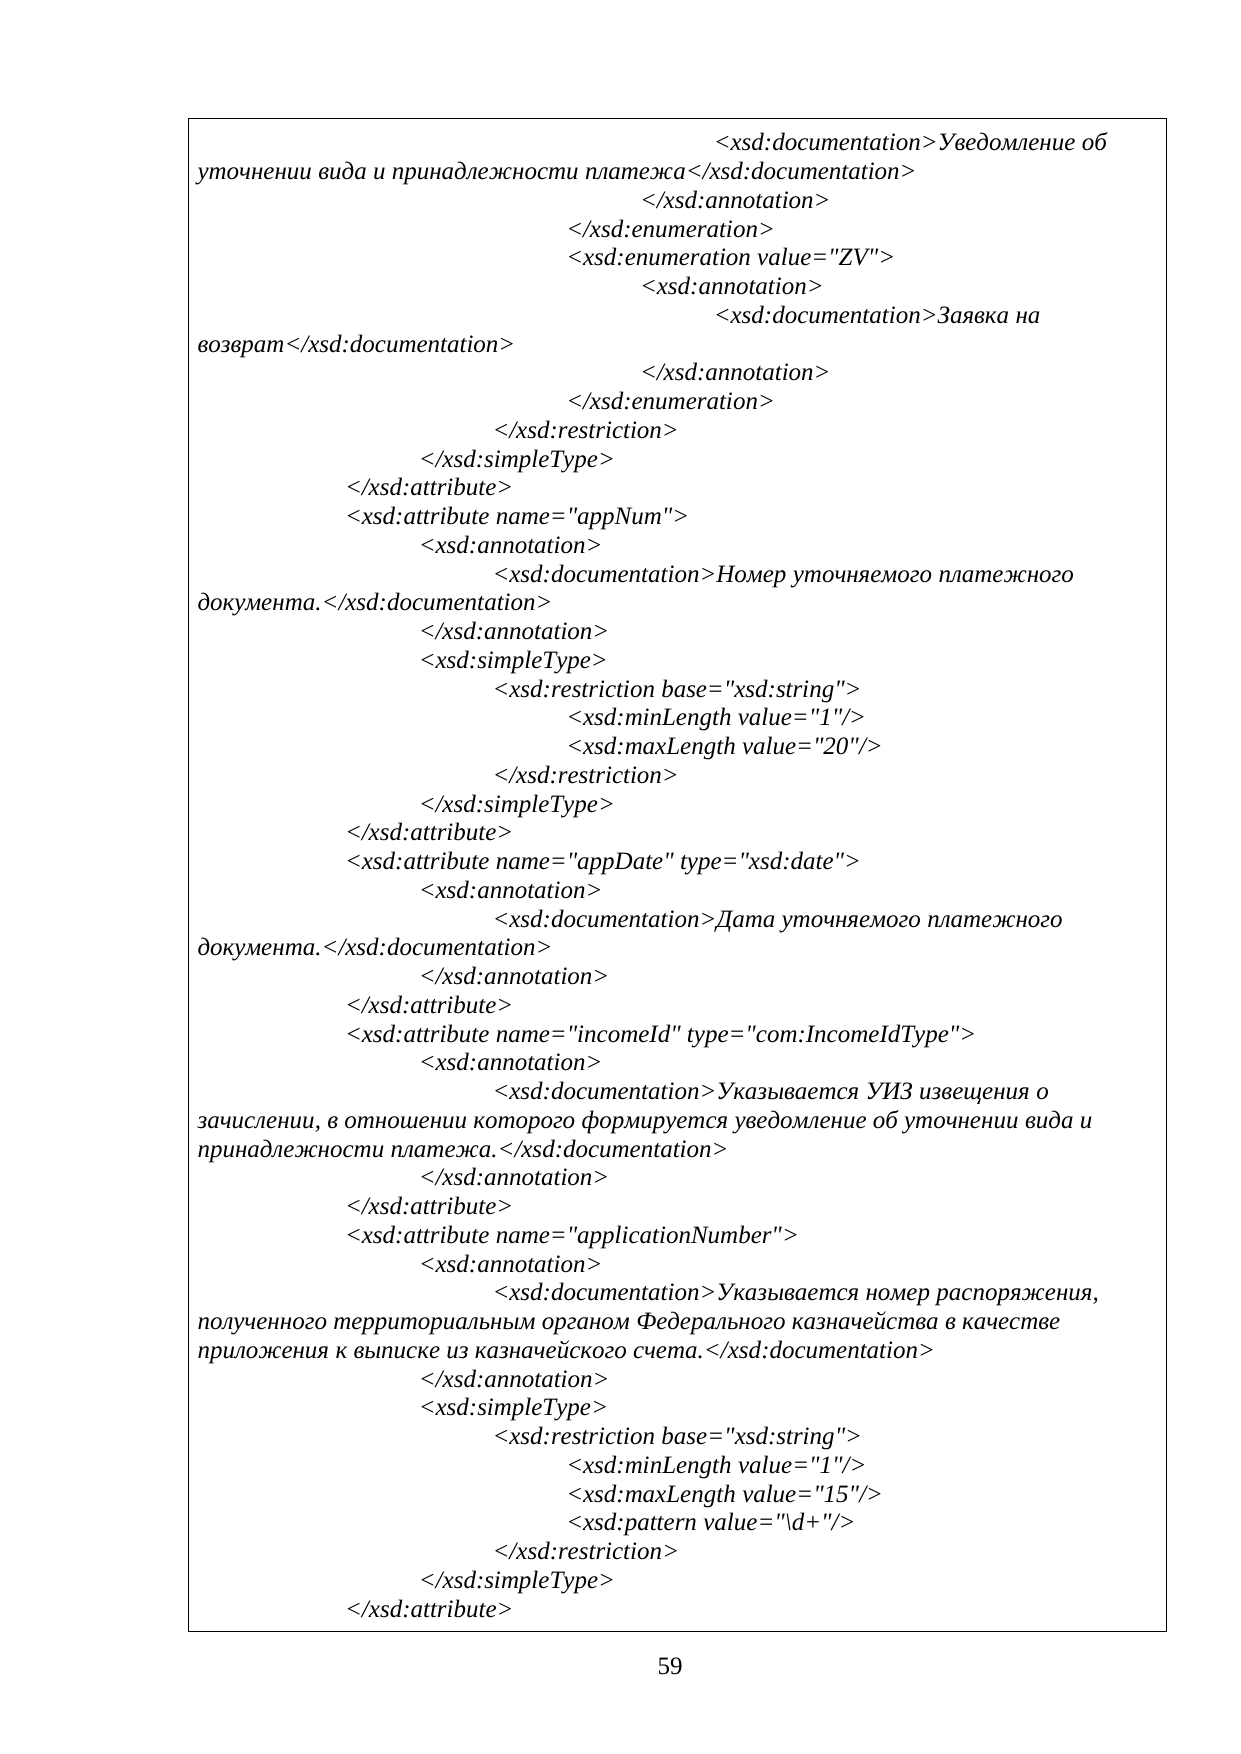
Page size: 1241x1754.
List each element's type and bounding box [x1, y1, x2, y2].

table_header [189, 119, 1166, 1631]
